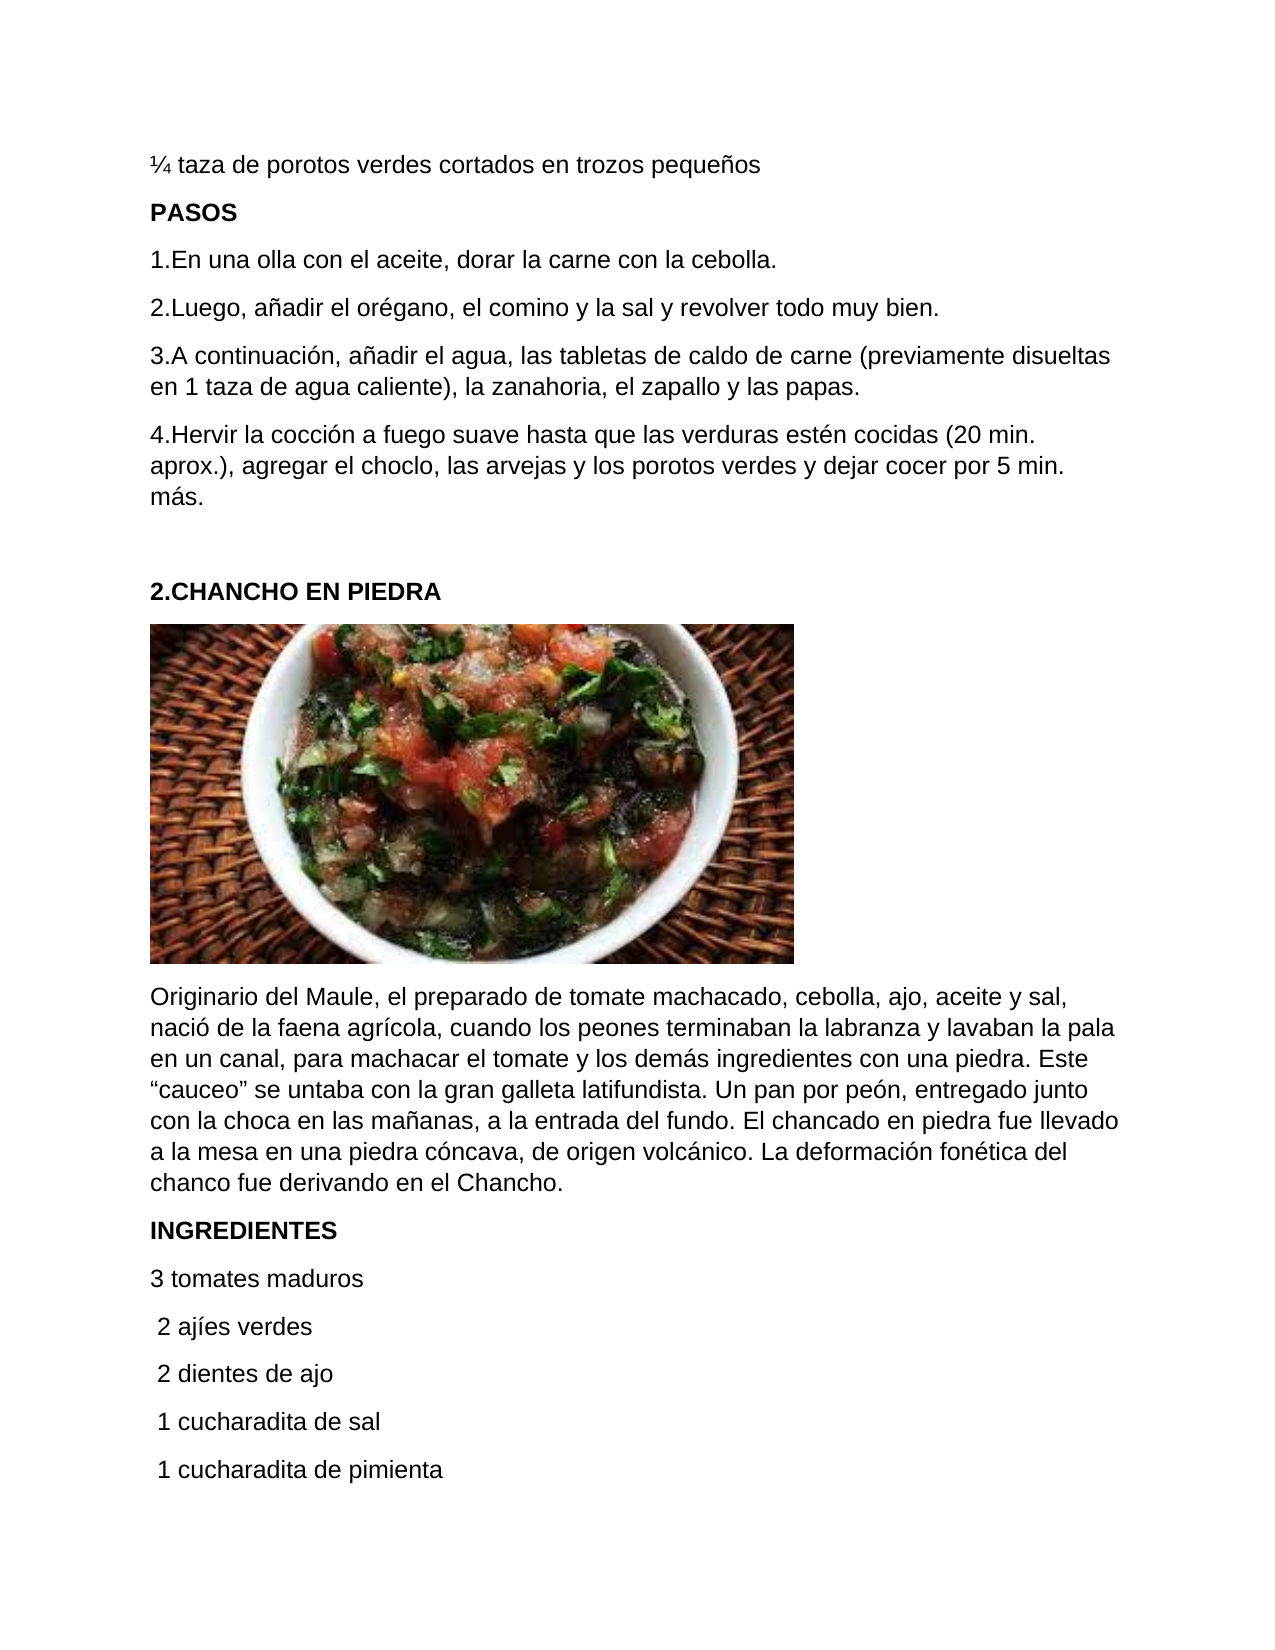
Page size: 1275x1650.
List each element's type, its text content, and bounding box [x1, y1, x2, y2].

text 3 tomates maduros [150, 1264, 1125, 1292]
text 4.Hervir la cocción a fuego suave hasta que las verduras estén cocidas (20 min. aprox.), agregar el choclo, las arvejas y los porotos verdes y dejar cocer por 5 min. más. [150, 419, 1125, 510]
text 1.En una olla con el aceite, dorar la carne con la cebolla. [150, 245, 1125, 274]
picture [150, 624, 794, 964]
text 2.CHANCHO EN PIEDRA [150, 577, 1125, 606]
text 2 ajíes verdes [150, 1311, 1125, 1340]
text 1 cucharadita de pimienta [150, 1454, 1125, 1483]
text 1 cucharadita de sal [150, 1407, 1125, 1436]
text Originario del Maule, el preparado de tomate machacado, cebolla, ajo, aceite y sal, nació de la faena agrícola, cuando los peones terminaban la labranza y lavaban la pala en un canal, para machacar el tomate y los demás ingredientes con una piedra. Este “cauceo” se untaba con la gran galleta latifundista. Un pan por peón, entregado junto con la choca en las mañanas, a la entrada del fundo. El chancado en piedra fue llevado a la mesa en una piedra cóncava, de origen volcánico. La deformación fonética del chanco fue derivando en el Chancho. [150, 982, 1125, 1197]
text 2 dientes de ajo [150, 1359, 1125, 1388]
text PASOS [150, 198, 1125, 226]
text 2.Luego, añadir el orégano, el comino y la sal y revolver todo muy bien. [150, 293, 1125, 322]
text INGREDIENTES [150, 1216, 1125, 1245]
text 3.A continuación, añadir el agua, las tabletas de caldo de carne (previamente disueltas en 1 taza de agua caliente), la zanahoria, el zapallo y las papas. [150, 341, 1125, 401]
text ¼ taza de porotos verdes cortados en trozos pequeños [150, 150, 1125, 179]
